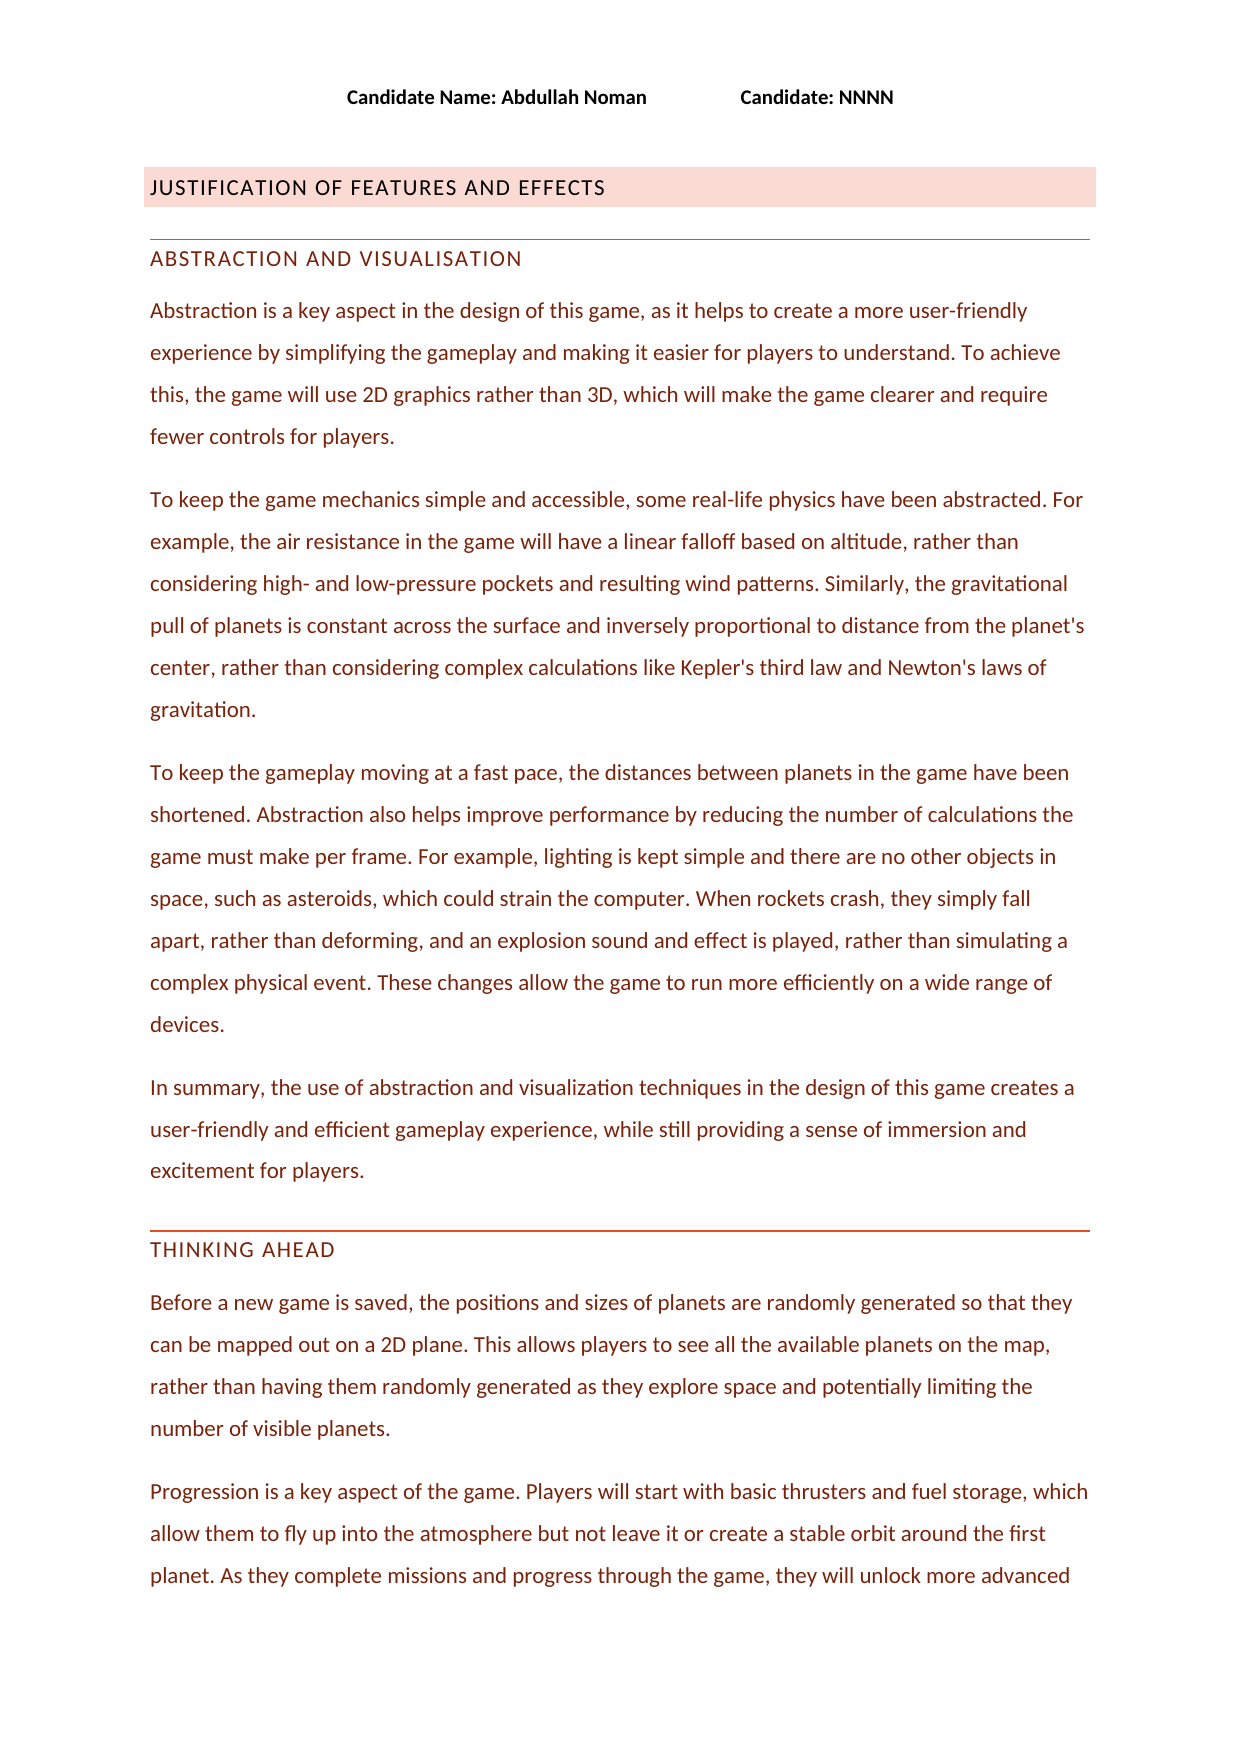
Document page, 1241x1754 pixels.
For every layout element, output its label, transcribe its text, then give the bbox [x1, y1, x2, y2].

subtitle Abstraction and Visualisation [150, 240, 1090, 272]
text To keep the game mechanics simple and accessible, some real-life physics have been abstracted. For example, the air resistance in the game will have a linear falloff based on altitude, rather than considering high- and low-pressure pockets and resulting wind patterns. Similarly, the gravitational pull of planets is constant across the surface and inversely proportional to distance from the planet's center, rather than considering complex calculations like Kepler's third law and Newton's laws of gravitation. [150, 485, 1090, 723]
subtitle Thinking Ahead [150, 1232, 1090, 1264]
text To keep the gameplay moving at a fast pace, the distances between planets in the game have been shortened. Abstraction also helps improve performance by reducing the number of calculations the game must make per frame. For example, lighting is kept simple and there are no other objects in space, such as asteroids, which could strain the computer. When rockets crash, they simply fall apart, rather than deforming, and an explosion sound and effect is played, rather than simulating a complex physical event. These changes allow the game to run more efficiently on a wide range of devices. [150, 758, 1090, 1038]
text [150, 1477, 1090, 1589]
text Before a new game is saved, the positions and sizes of planets are randomly generated so that they can be mapped out on a 2D plane. This allows players to see all the available planets on the map, rather than having them randomly generated as they explore space and potentially limiting the number of visible planets. [150, 1288, 1090, 1442]
text Abstraction is a key aspect in the design of this game, as it helps to create a more user-friendly experience by simplifying the gameplay and making it easier for players to understand. To achieve this, the game will use 2D graphics rather than 3D, which will make the game clearer and require fewer controls for players. [150, 297, 1090, 451]
text In summary, the use of abstraction and visualization techniques in the design of this game creates a user-friendly and efficient gameplay experience, while still providing a sense of immersion and excitement for players. [150, 1073, 1090, 1185]
subtitle Justification of Features and Effects [150, 173, 1090, 201]
